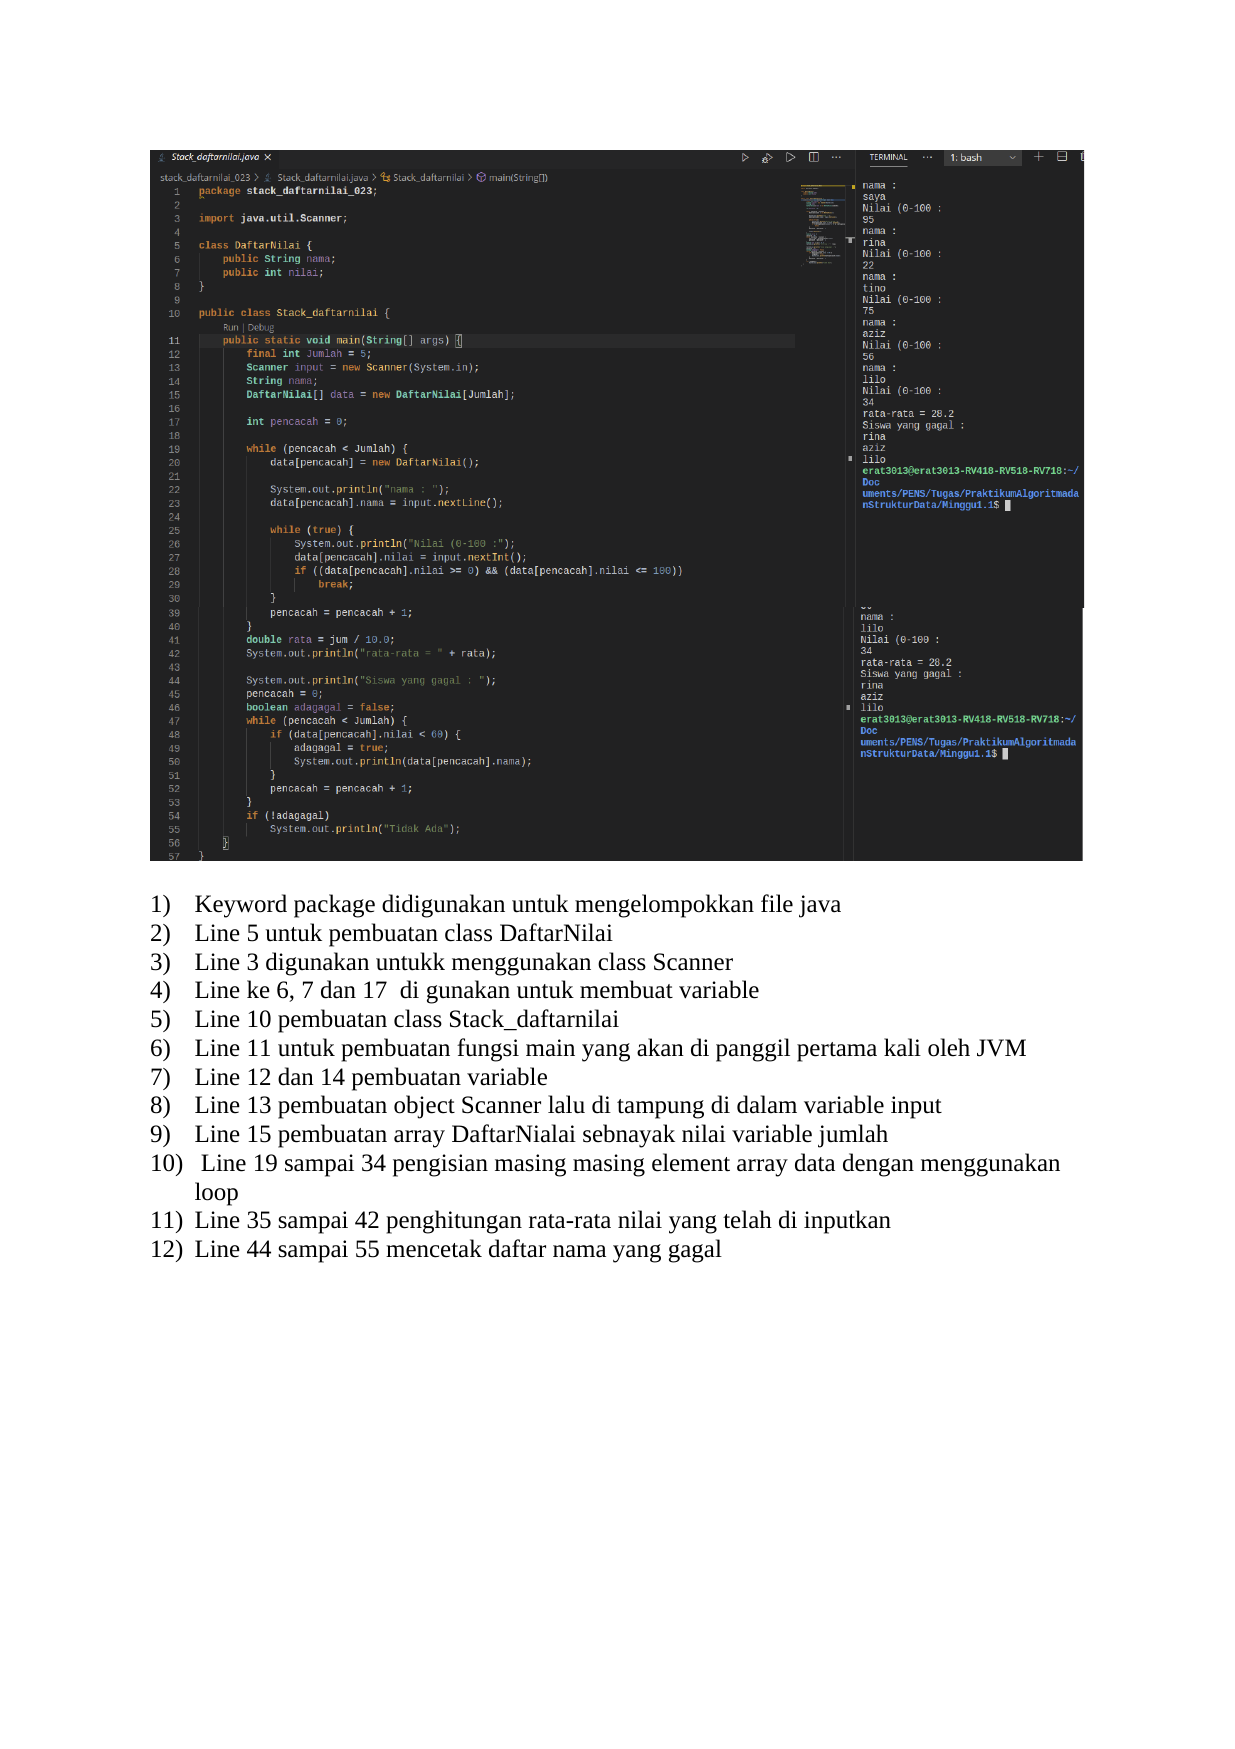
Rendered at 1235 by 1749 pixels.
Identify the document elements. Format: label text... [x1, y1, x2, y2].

list Line 13 pembuatan object Scanner lalu di tampung di dalam variable input [150, 1091, 1084, 1119]
list Line 44 sampai 55 mencetak daftar nama yang gagal [150, 1234, 1084, 1263]
list Line 10 pembuatan class Stack_daftarnilai [150, 1004, 1084, 1033]
list Line ke 6, 7 dan 17 di gunakan untuk membuat variable [150, 976, 1084, 1004]
list Line 11 untuk pembuatan fungsi main yang akan di panggil pertama kali oleh JVM [150, 1033, 1084, 1062]
list Line 19 sampai 34 pengisian masing masing element array data dengan menggunakan loop [150, 1148, 1084, 1206]
list Keyword package didigunakan untuk mengelompokkan file java [150, 889, 1084, 918]
picture [150, 150, 1085, 861]
list Line 3 digunakan untukk menggunakan class Scanner [150, 947, 1084, 976]
list Line 5 untuk pembuatan class DaftarNilai [150, 918, 1084, 947]
list Line 12 dan 14 pembuatan variable [150, 1062, 1084, 1091]
list Line 35 sampai 42 penghitungan rata-rata nilai yang telah di inputkan [150, 1206, 1084, 1234]
list Line 15 pembuatan array DaftarNialai sebnayak nilai variable jumlah [150, 1119, 1084, 1148]
